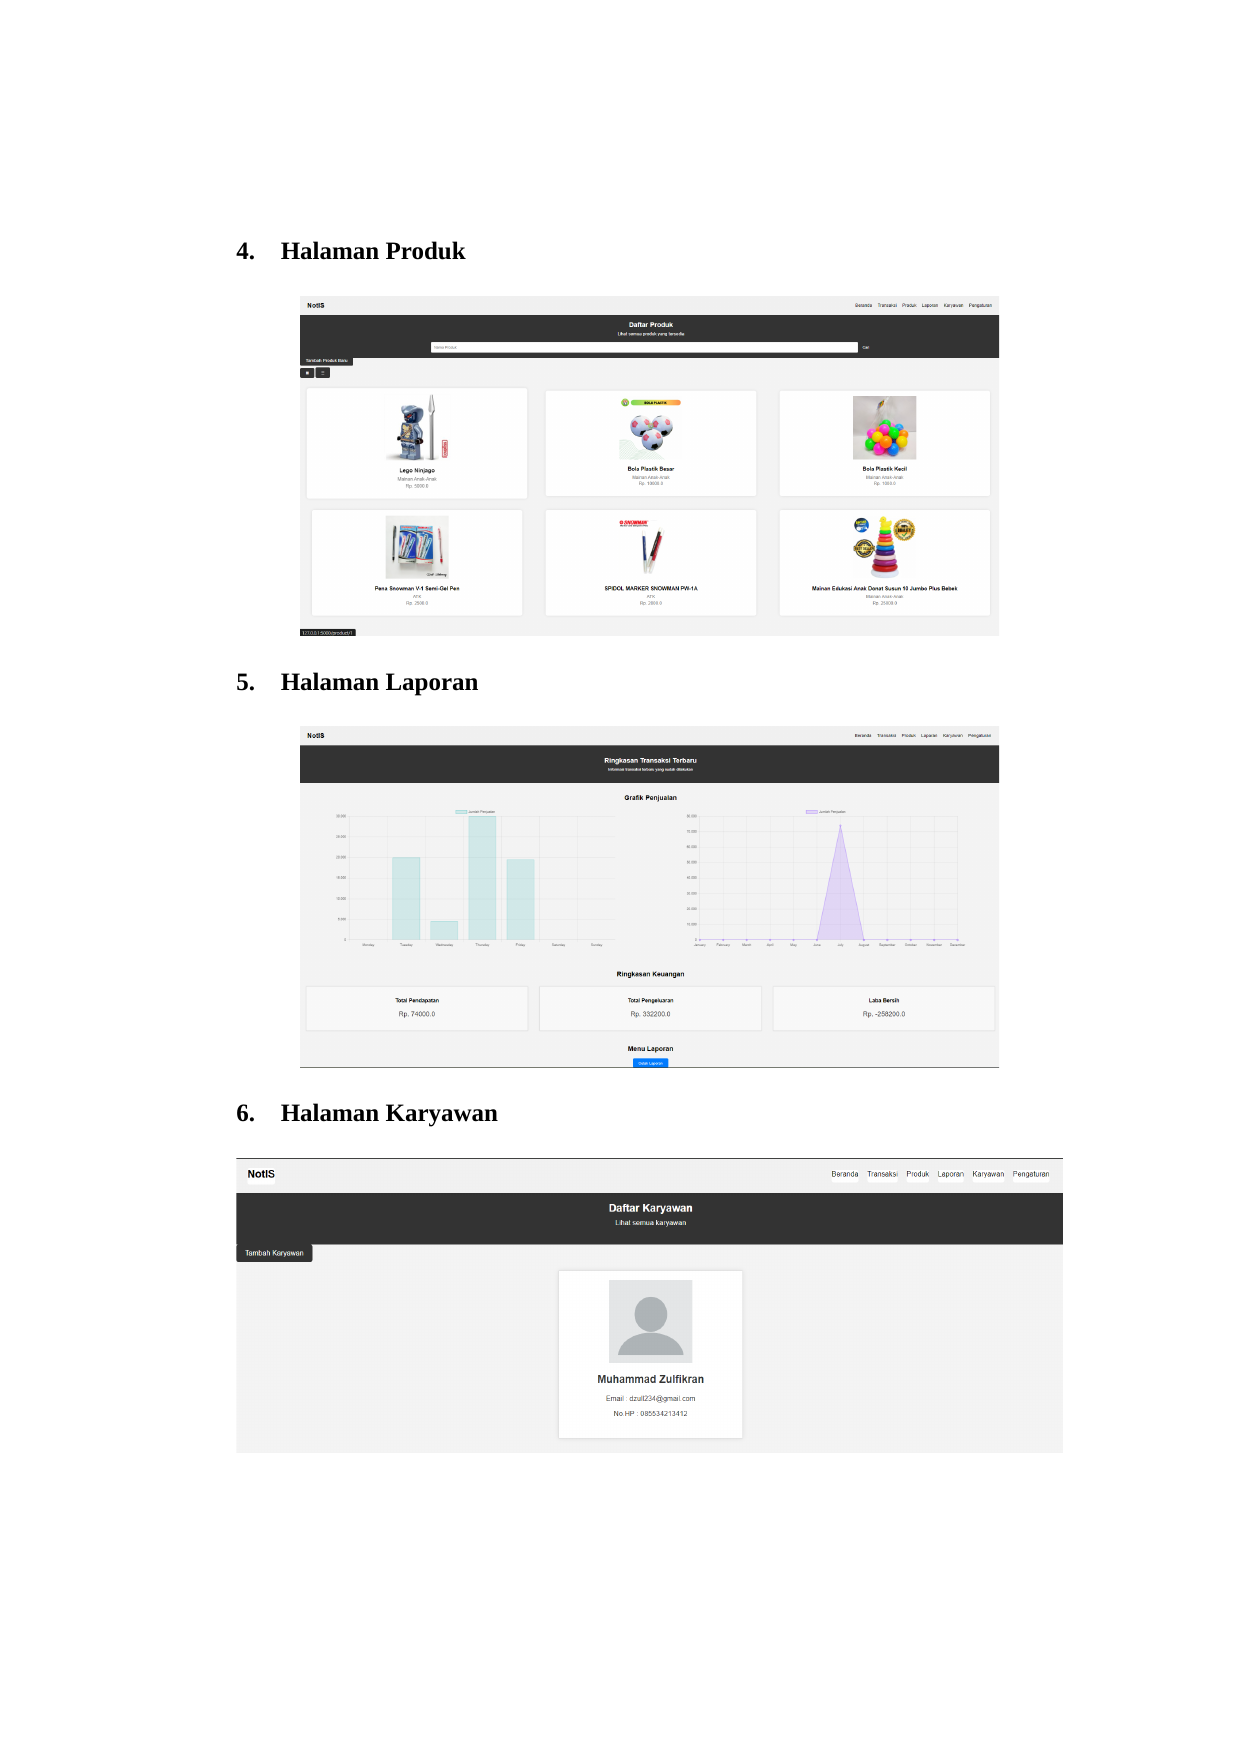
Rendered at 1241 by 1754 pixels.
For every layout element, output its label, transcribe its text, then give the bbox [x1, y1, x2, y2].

picture [300, 726, 1000, 1068]
list Halaman Karyawan [236, 1098, 1063, 1127]
list Halaman Produk [236, 236, 1063, 265]
picture [236, 1158, 1063, 1453]
list Halaman Laporan [236, 667, 1063, 696]
picture [300, 296, 1000, 636]
